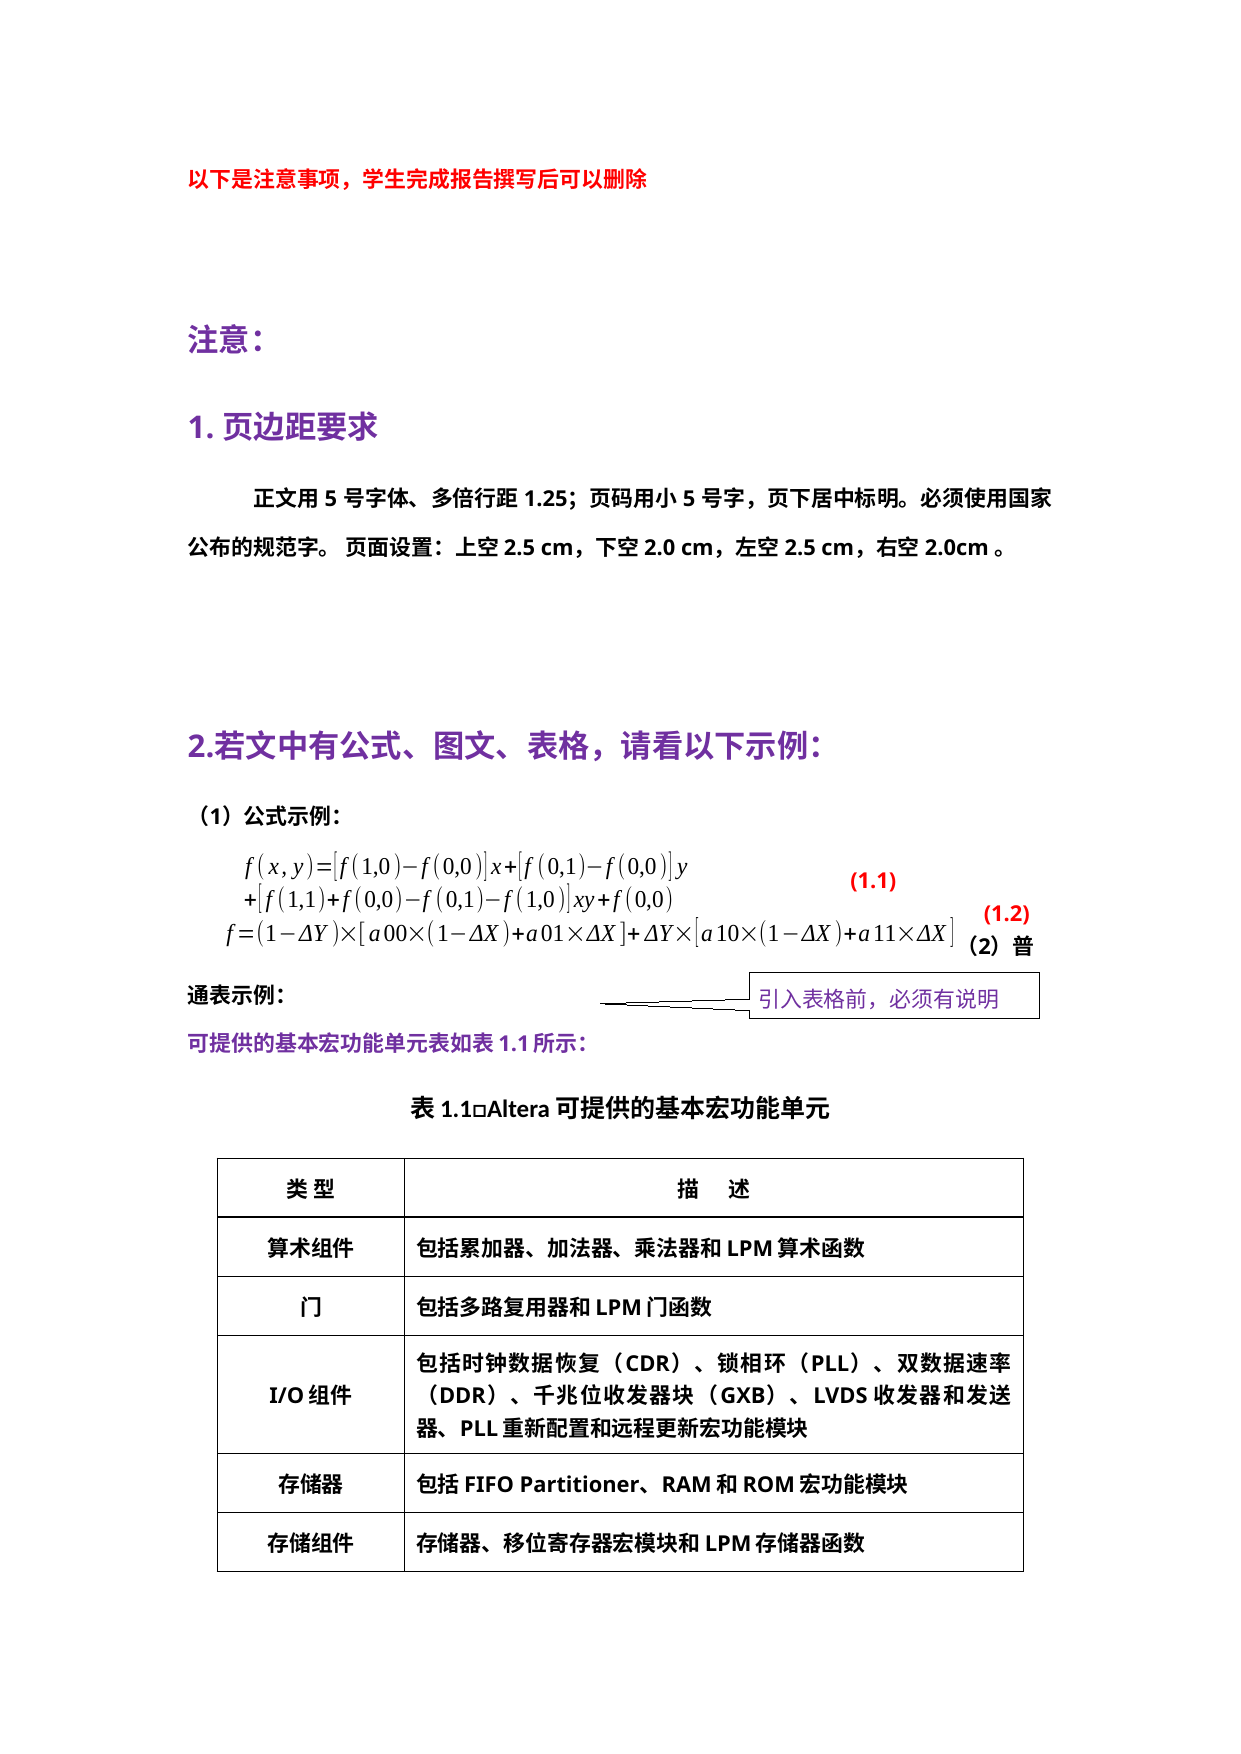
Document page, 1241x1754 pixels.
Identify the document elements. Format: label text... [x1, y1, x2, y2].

table_cell 存储组件 [218, 1513, 404, 1571]
text 以下是注意事项，学生完成报告撰写后可以删除 [187, 162, 1053, 194]
table_cell 包括时钟数据恢复（CDR）、锁相环（PLL）、双数据速率（DDR）、千兆位收发器块（GXB）、LVDS收发器和发送器、PLL重新配置和远程更新宏功能模块 [405, 1336, 1023, 1453]
text (1.2) [187, 896, 1030, 929]
text 2.若文中有公式、图文、表格，请看以下示例： [187, 711, 1053, 776]
list 页边距要求 [187, 393, 1053, 458]
table_cell 门 [218, 1277, 404, 1334]
table_cell 存储器、移位寄存器宏模块和LPM存储器函数 [405, 1513, 1023, 1571]
table_cell 包括FIFO Partitioner、RAM和ROM宏功能模块 [405, 1454, 1023, 1512]
text (1.1) [187, 864, 1053, 896]
text 注意： [187, 305, 1053, 370]
table_cell I/O组件 [218, 1336, 404, 1453]
text 表1.1□Altera 可提供的基本宏功能单元 [187, 1074, 1053, 1139]
text 可提供的基本宏功能单元表如表1.1所示： [187, 1026, 1053, 1058]
table_header 类 型 [218, 1159, 404, 1216]
table_cell 存储器 [218, 1454, 404, 1512]
table_cell 包括累加器、加法器、乘法器和LPM算术函数 [405, 1218, 1023, 1276]
table_cell 包括多路复用器和LPM门函数 [405, 1277, 1023, 1334]
text （1）公式示例： [187, 799, 1053, 831]
text 正文用 5 号字体、多倍行距 1.25；页码用小 5 号字，页下居中标明。必须使用国家公布的规范字。 页面设置：上空 2.5 cm，下空 2.0 cm，左空 2.5 cm，右空 2.0cm 。 [187, 480, 1053, 562]
text （2）普通表示例： [187, 929, 1053, 1010]
table_cell 算术组件 [218, 1218, 404, 1276]
table_header 描 述 [405, 1159, 1023, 1216]
